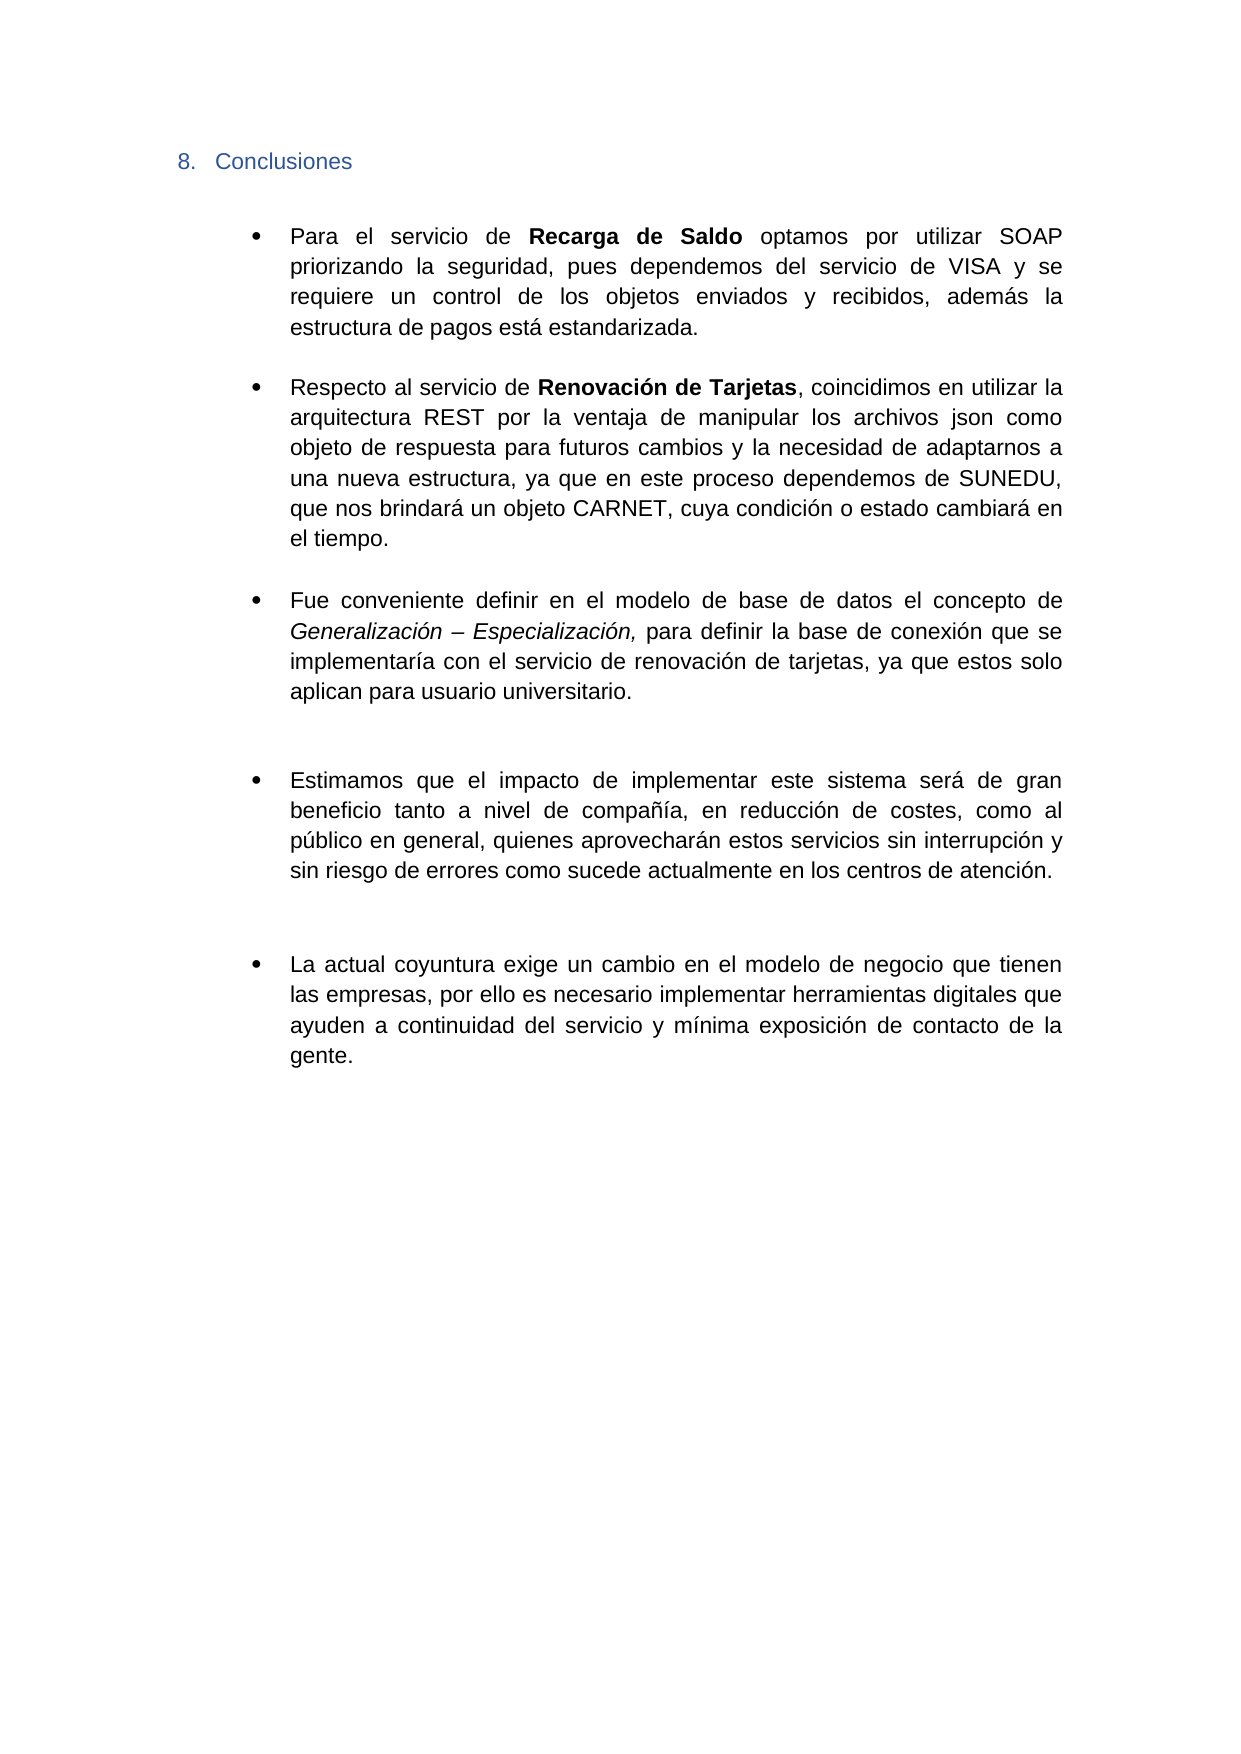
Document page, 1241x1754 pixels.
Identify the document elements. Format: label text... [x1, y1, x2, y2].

list Fue conveniente definir en el modelo de base de datos el concepto de Generalización – Especialización, para definir la base de conexión que se implementaría con el servicio de renovación de tarjetas, ya que estos solo aplican para usuario universitario. [252, 587, 1063, 704]
subtitle Conclusiones [177, 148, 1063, 174]
list Respecto al servicio de Renovación de Tarjetas, coincidimos en utilizar la arquitectura REST por la ventaja de manipular los archivos json como objeto de respuesta para futuros cambios y la necesidad de adaptarnos a una nueva estructura, ya que en este proceso dependemos de SUNEDU, que nos brindará un objeto CARNET, cuya condición o estado cambiará en el tiempo. [252, 374, 1063, 551]
list La actual coyuntura exige un cambio en el modelo de negocio que tienen las empresas, por ello es necesario implementar herramientas digitales que ayuden a continuidad del servicio y mínima exposición de contacto de la gente. [252, 951, 1063, 1068]
list Estimamos que el impacto de implementar este sistema será de gran beneficio tanto a nivel de compañía, en reducción de costes, como al público en general, quienes aprovecharán estos servicios sin interrupción y sin riesgo de errores como sucede actualmente en los centros de atención. [252, 767, 1063, 884]
list Para el servicio de Recarga de Saldo optamos por utilizar SOAP priorizando la seguridad, pues dependemos del servicio de VISA y se requiere un control de los objetos enviados y recibidos, además la estructura de pagos está estandarizada. [252, 223, 1063, 340]
